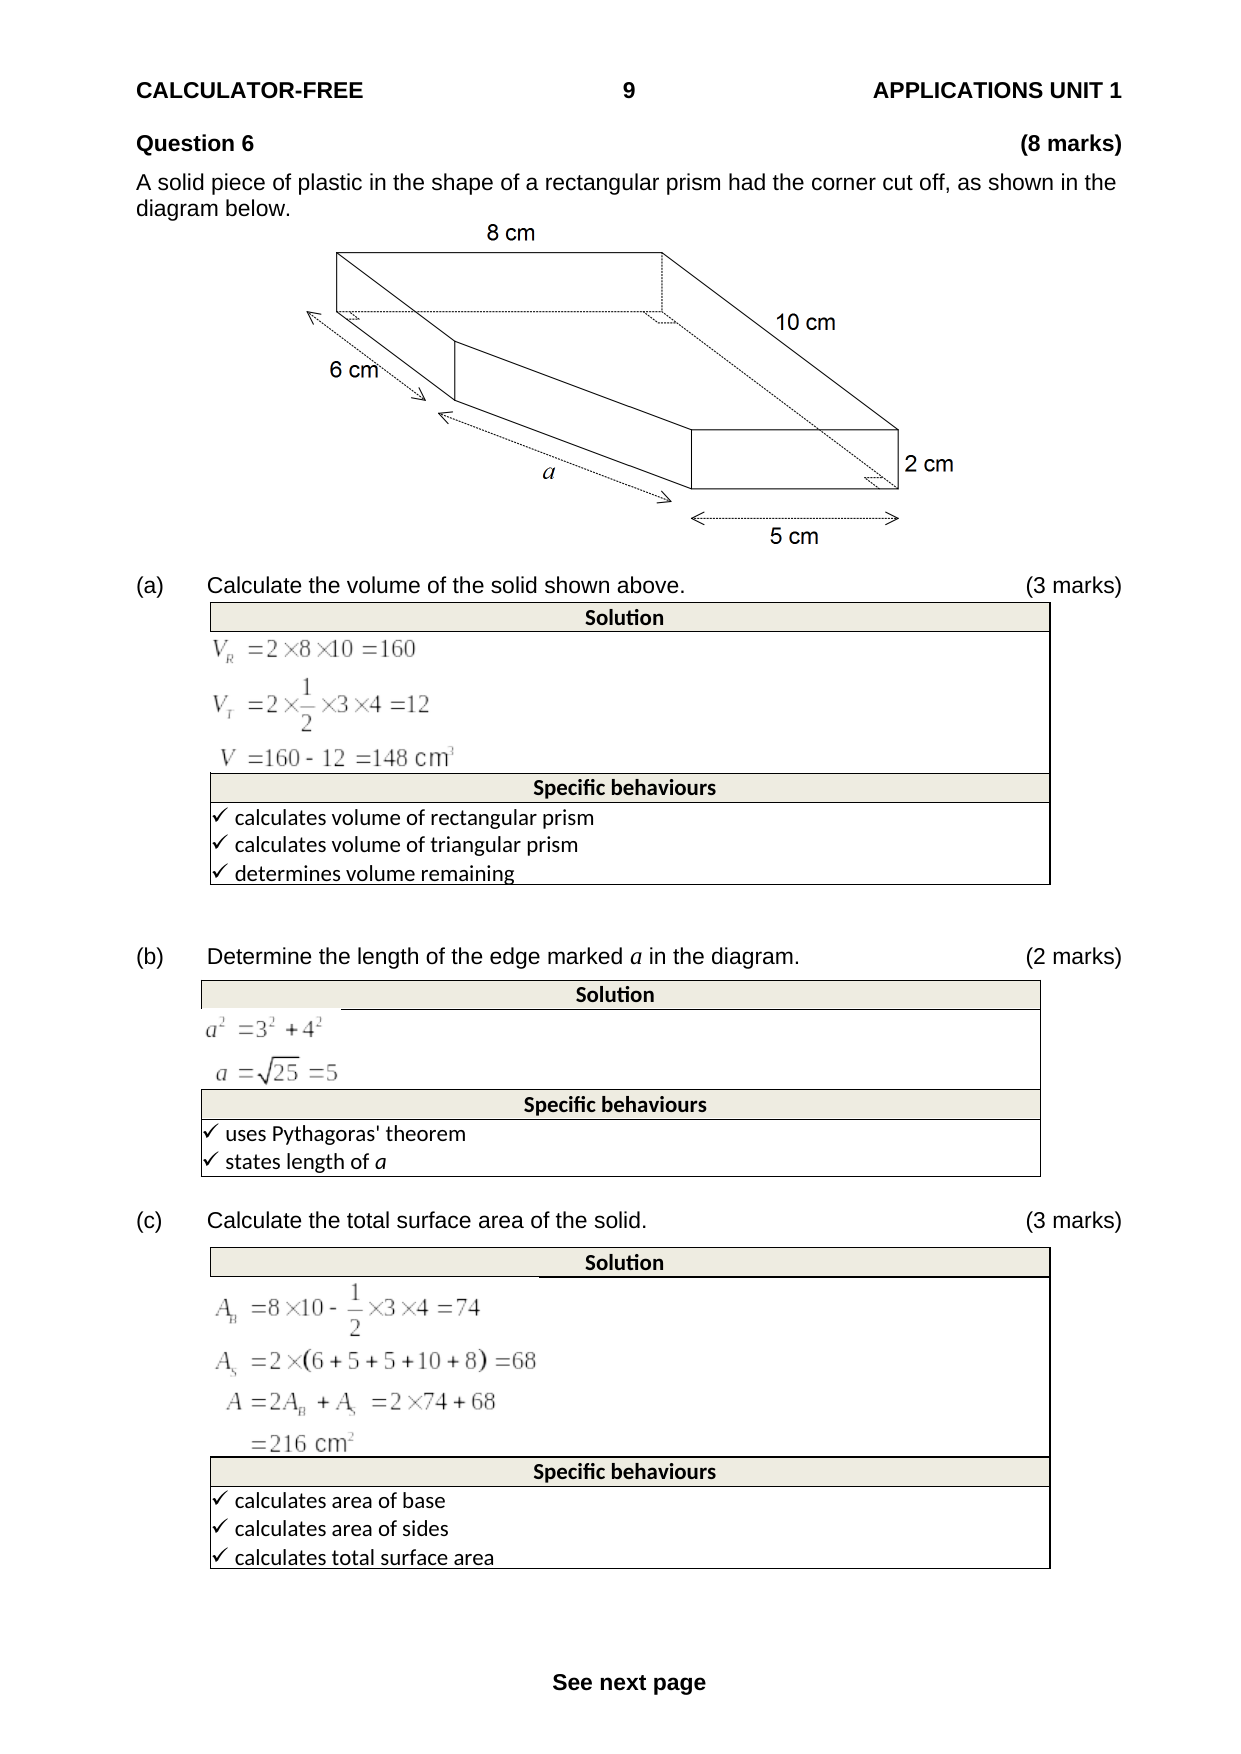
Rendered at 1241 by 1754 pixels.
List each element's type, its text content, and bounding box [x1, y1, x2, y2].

text A solid piece of plastic in the shape of a rectangular prism had the corner cut off, as shown in the diagram below. [136, 169, 1122, 221]
text Question 6 (8 marks) [136, 130, 1122, 156]
text (b) Determine the length of the edge marked a in the diagram. (2 marks) [136, 941, 1122, 970]
picture [303, 221, 955, 546]
text (a) Calculate the volume of the solid shown above. (3 marks) [136, 572, 1122, 598]
text (c) Calculate the total surface area of the solid. (3 marks) [136, 1207, 1122, 1233]
